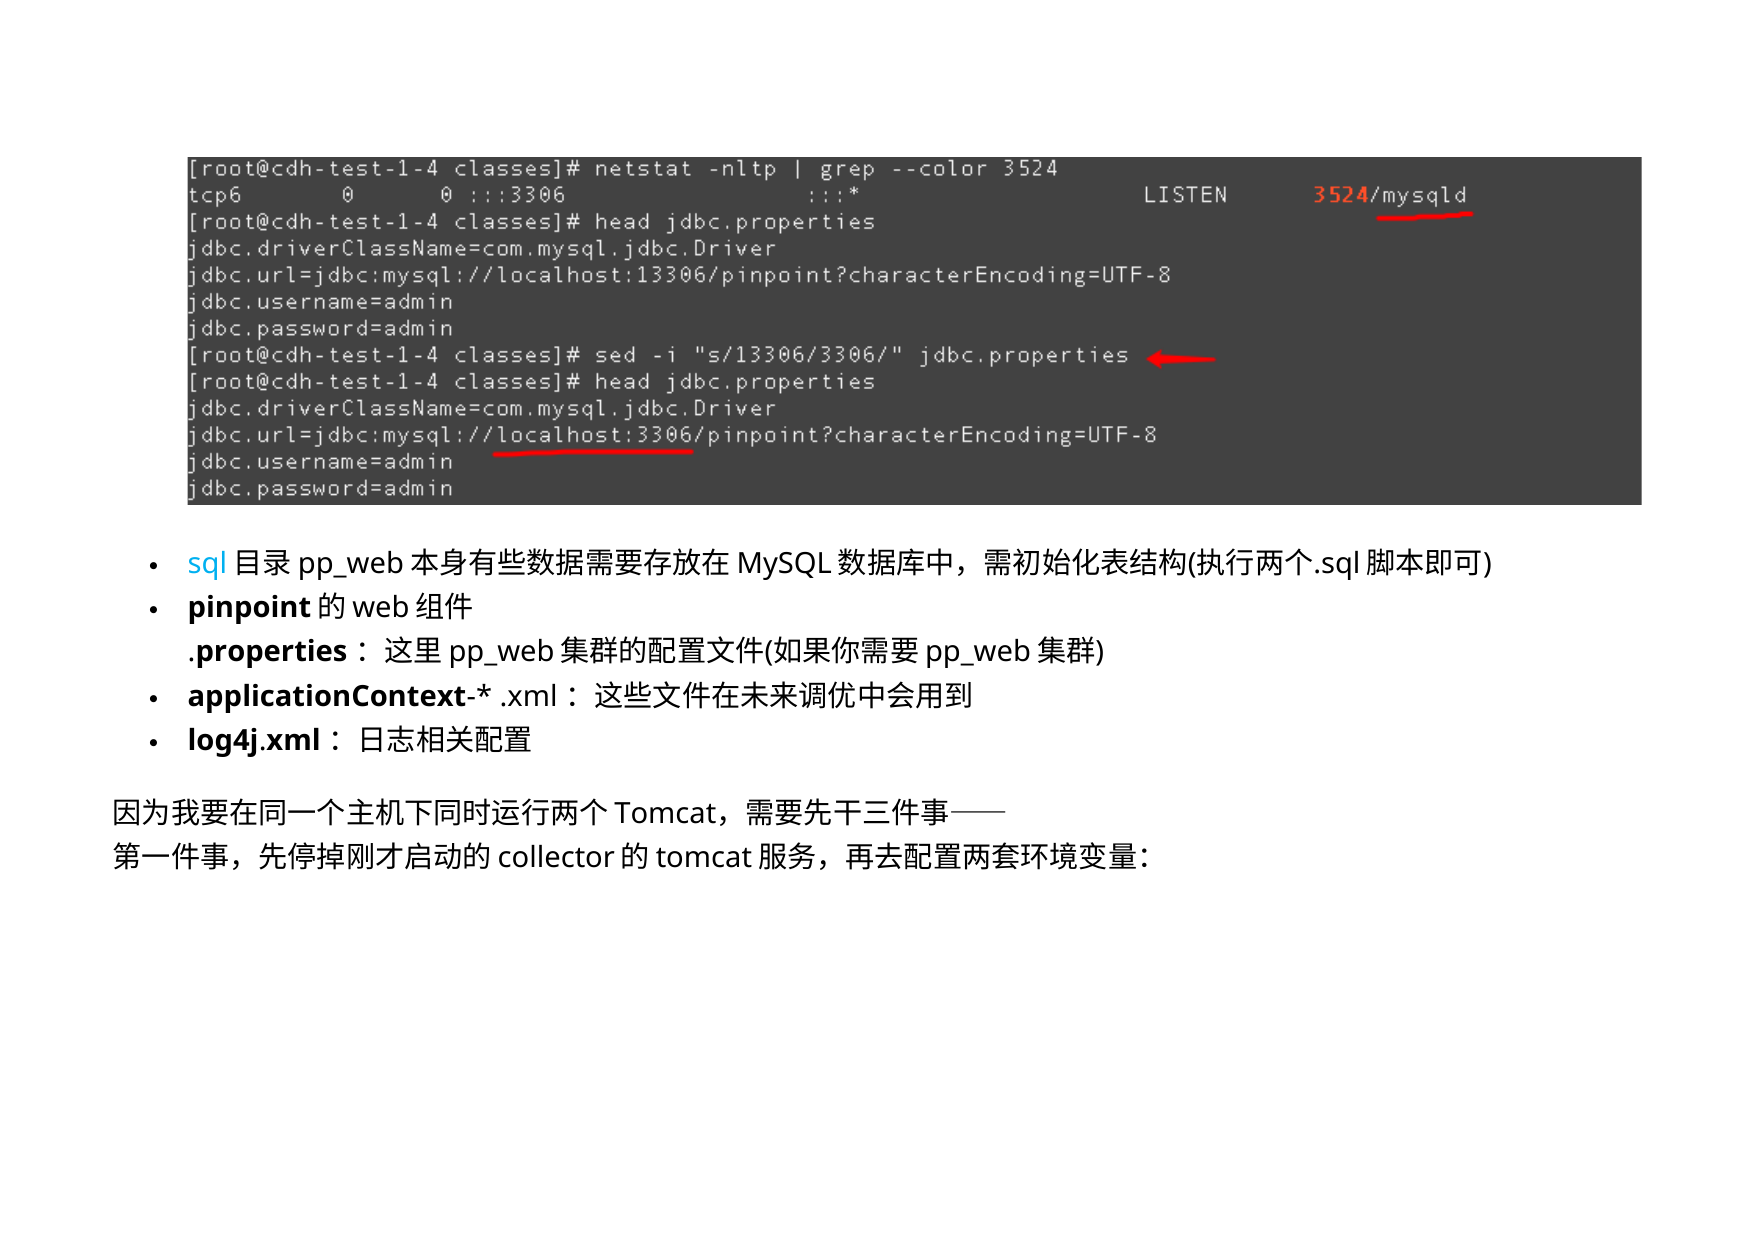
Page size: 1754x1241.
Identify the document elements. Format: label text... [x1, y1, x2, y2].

list pinpoint的web组件 .properties ：这里pp_web集群的配置文件(如果你需要pp_web集群) [150, 583, 1641, 671]
list log4j.xml ：日志相关配置 [150, 715, 1641, 759]
text 因为我要在同一个主机下同时运行两个Tomcat，需要先干三件事—— [112, 788, 1641, 833]
list sql目录 pp_web本身有些数据需要存放在MySQL数据库中，需初始化表结构(执行两个.sql脚本即可) [150, 539, 1641, 583]
text 第一件事，先停掉刚才启动的collector的tomcat服务，再去配置两套环境变量： [112, 833, 1641, 877]
picture [187, 157, 1642, 505]
list applicationContext-* .xml ：这些文件在未来调优中会用到 [150, 671, 1641, 715]
